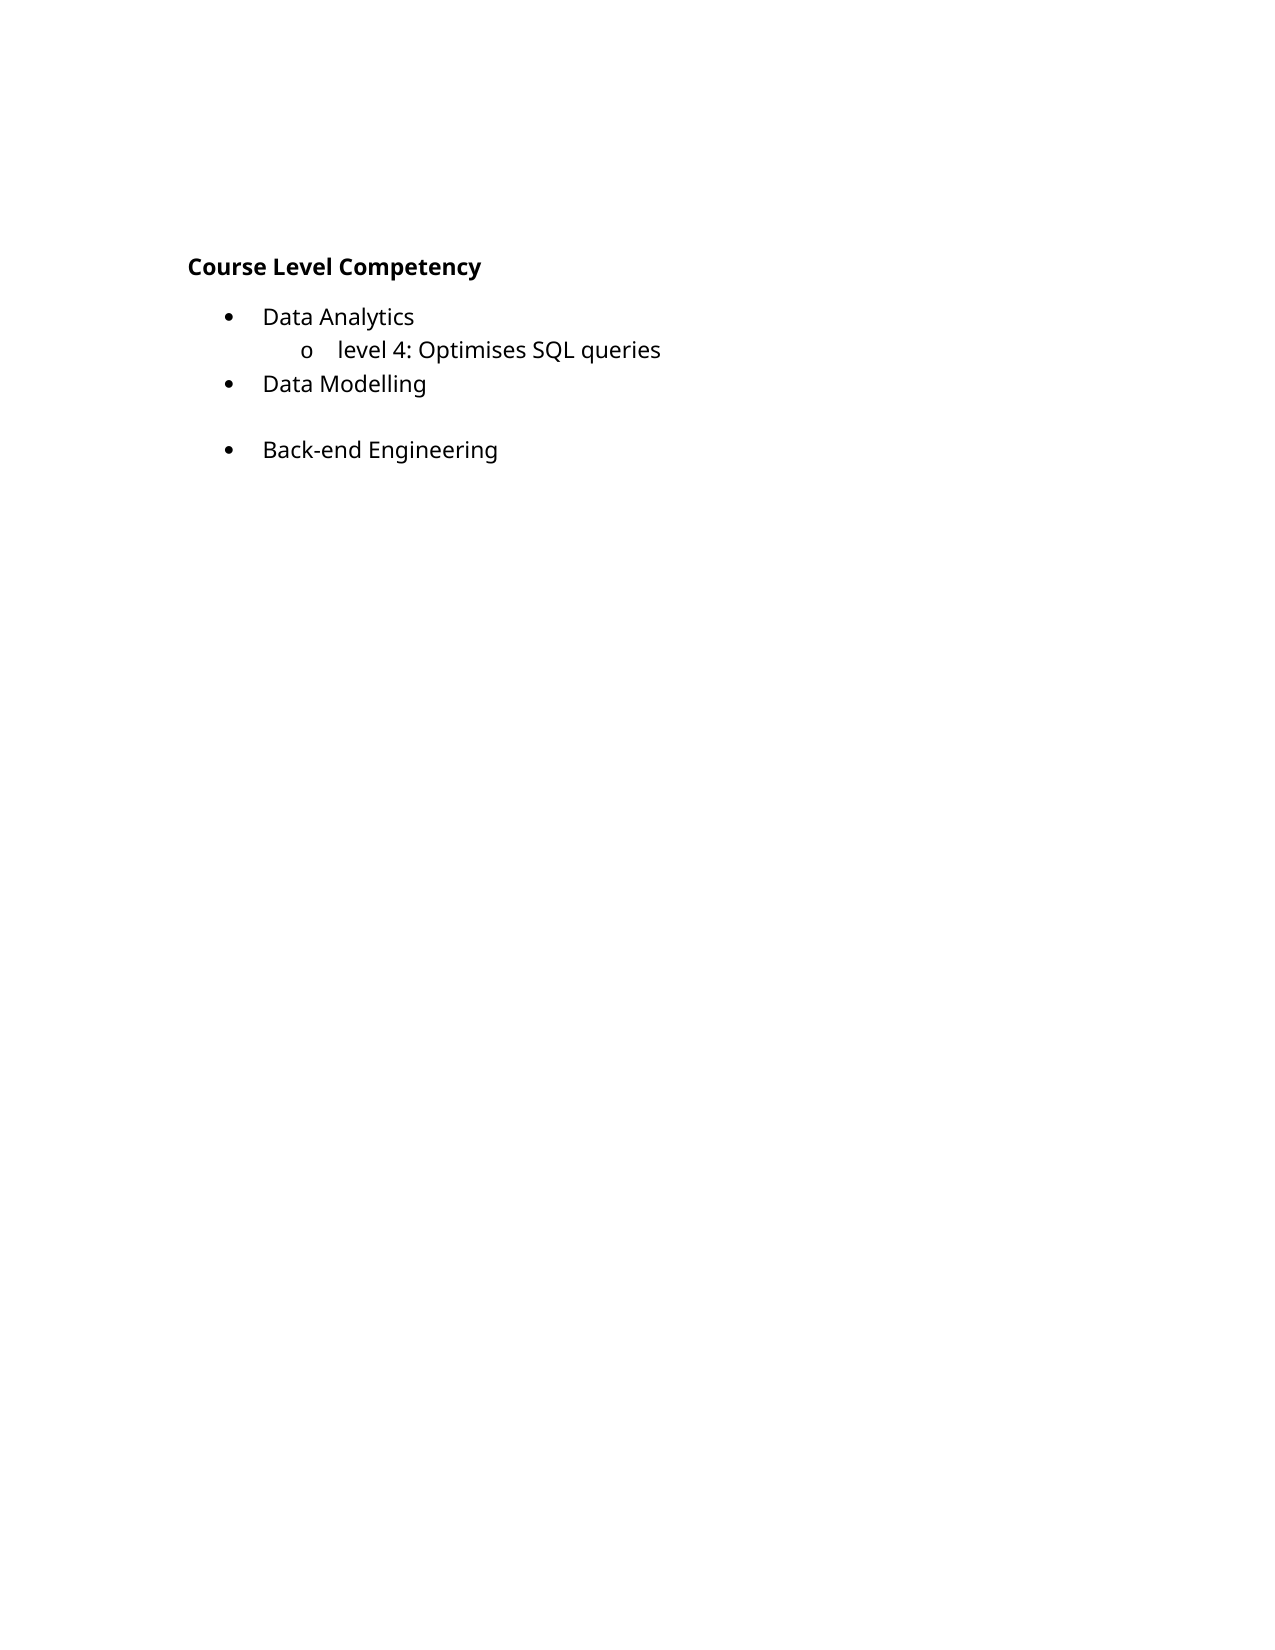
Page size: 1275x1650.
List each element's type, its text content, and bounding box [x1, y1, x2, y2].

list level 4: Optimises SQL queries [300, 334, 1087, 366]
list Data Modelling [225, 368, 1087, 399]
text Course Level Competency [187, 251, 1087, 282]
list Data Analytics [225, 301, 1087, 332]
list Back-end Engineering [225, 434, 1087, 465]
